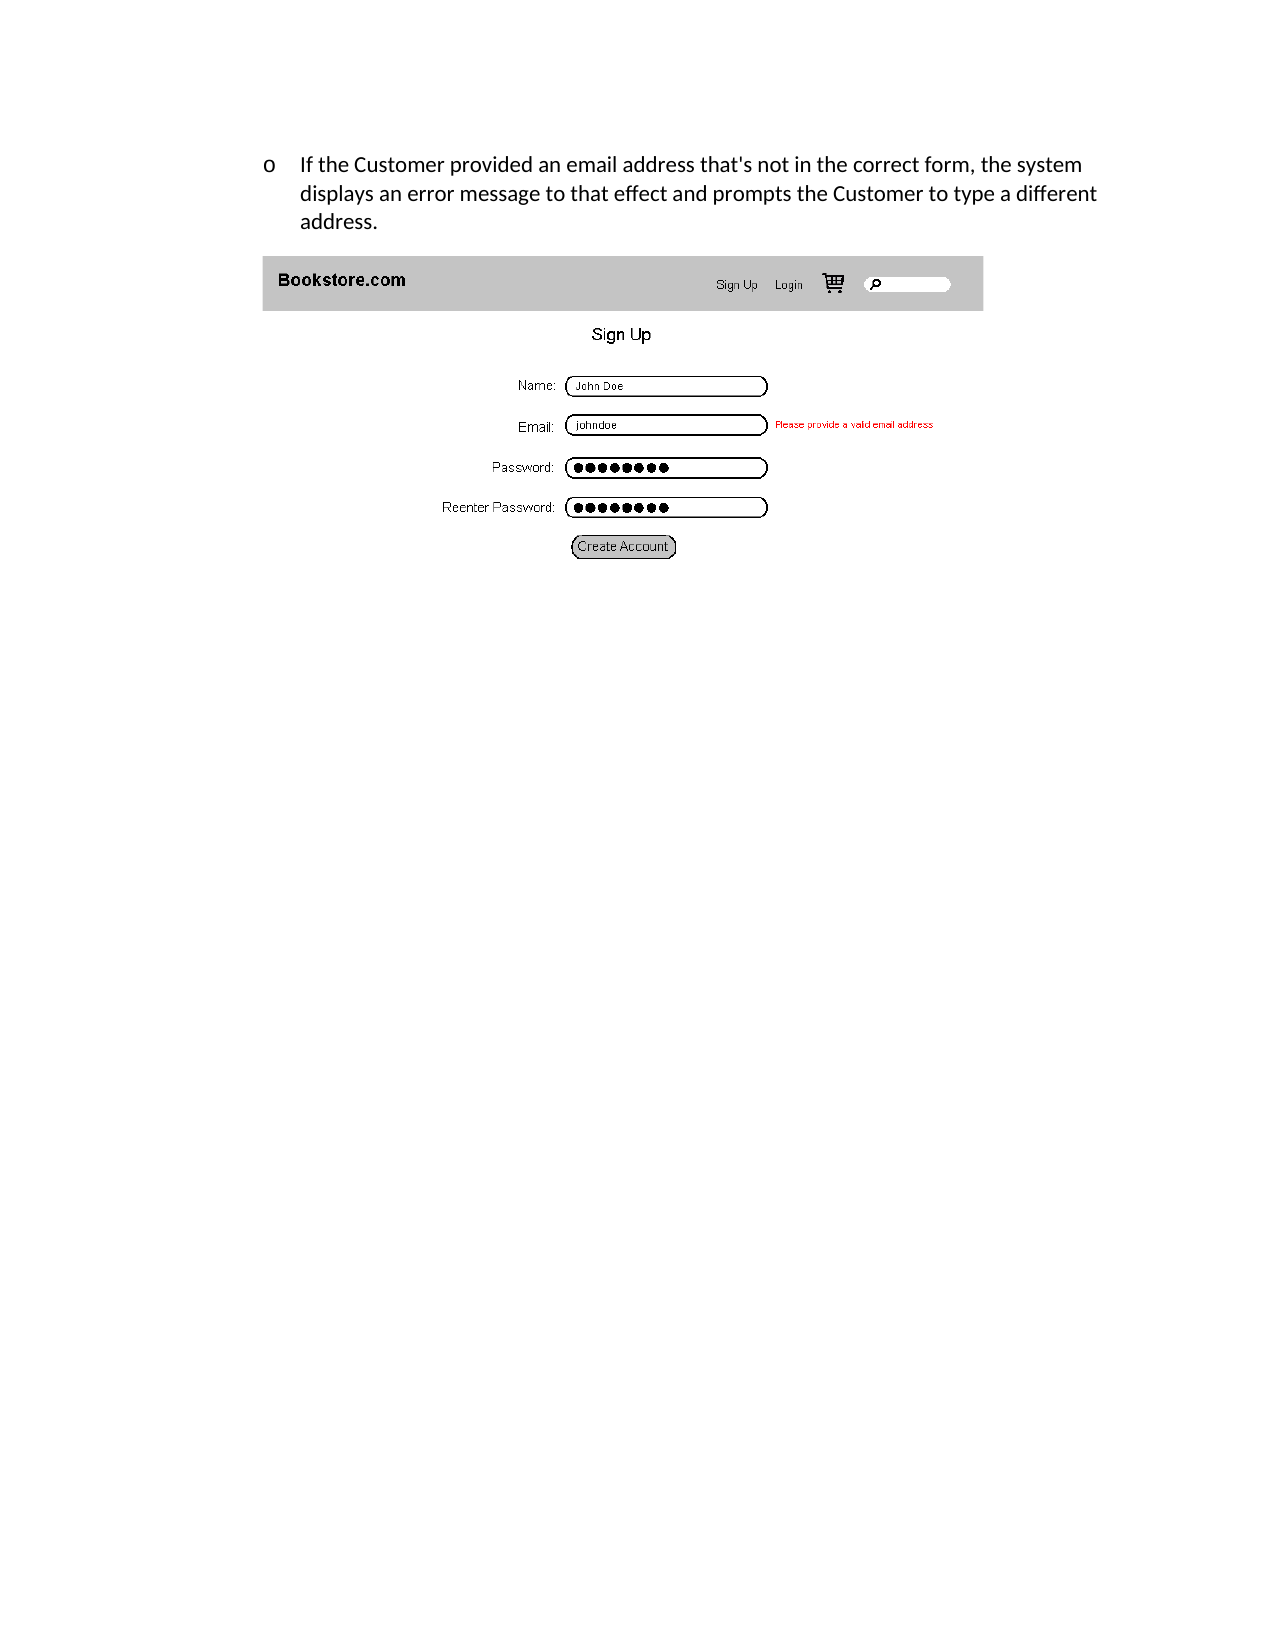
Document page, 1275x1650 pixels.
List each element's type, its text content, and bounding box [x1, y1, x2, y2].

list If the Customer provided an email address that's not in the correct form, the system displays an error message to that effect and prompts the Customer to type a different address. [262, 150, 1125, 235]
picture [262, 256, 984, 797]
